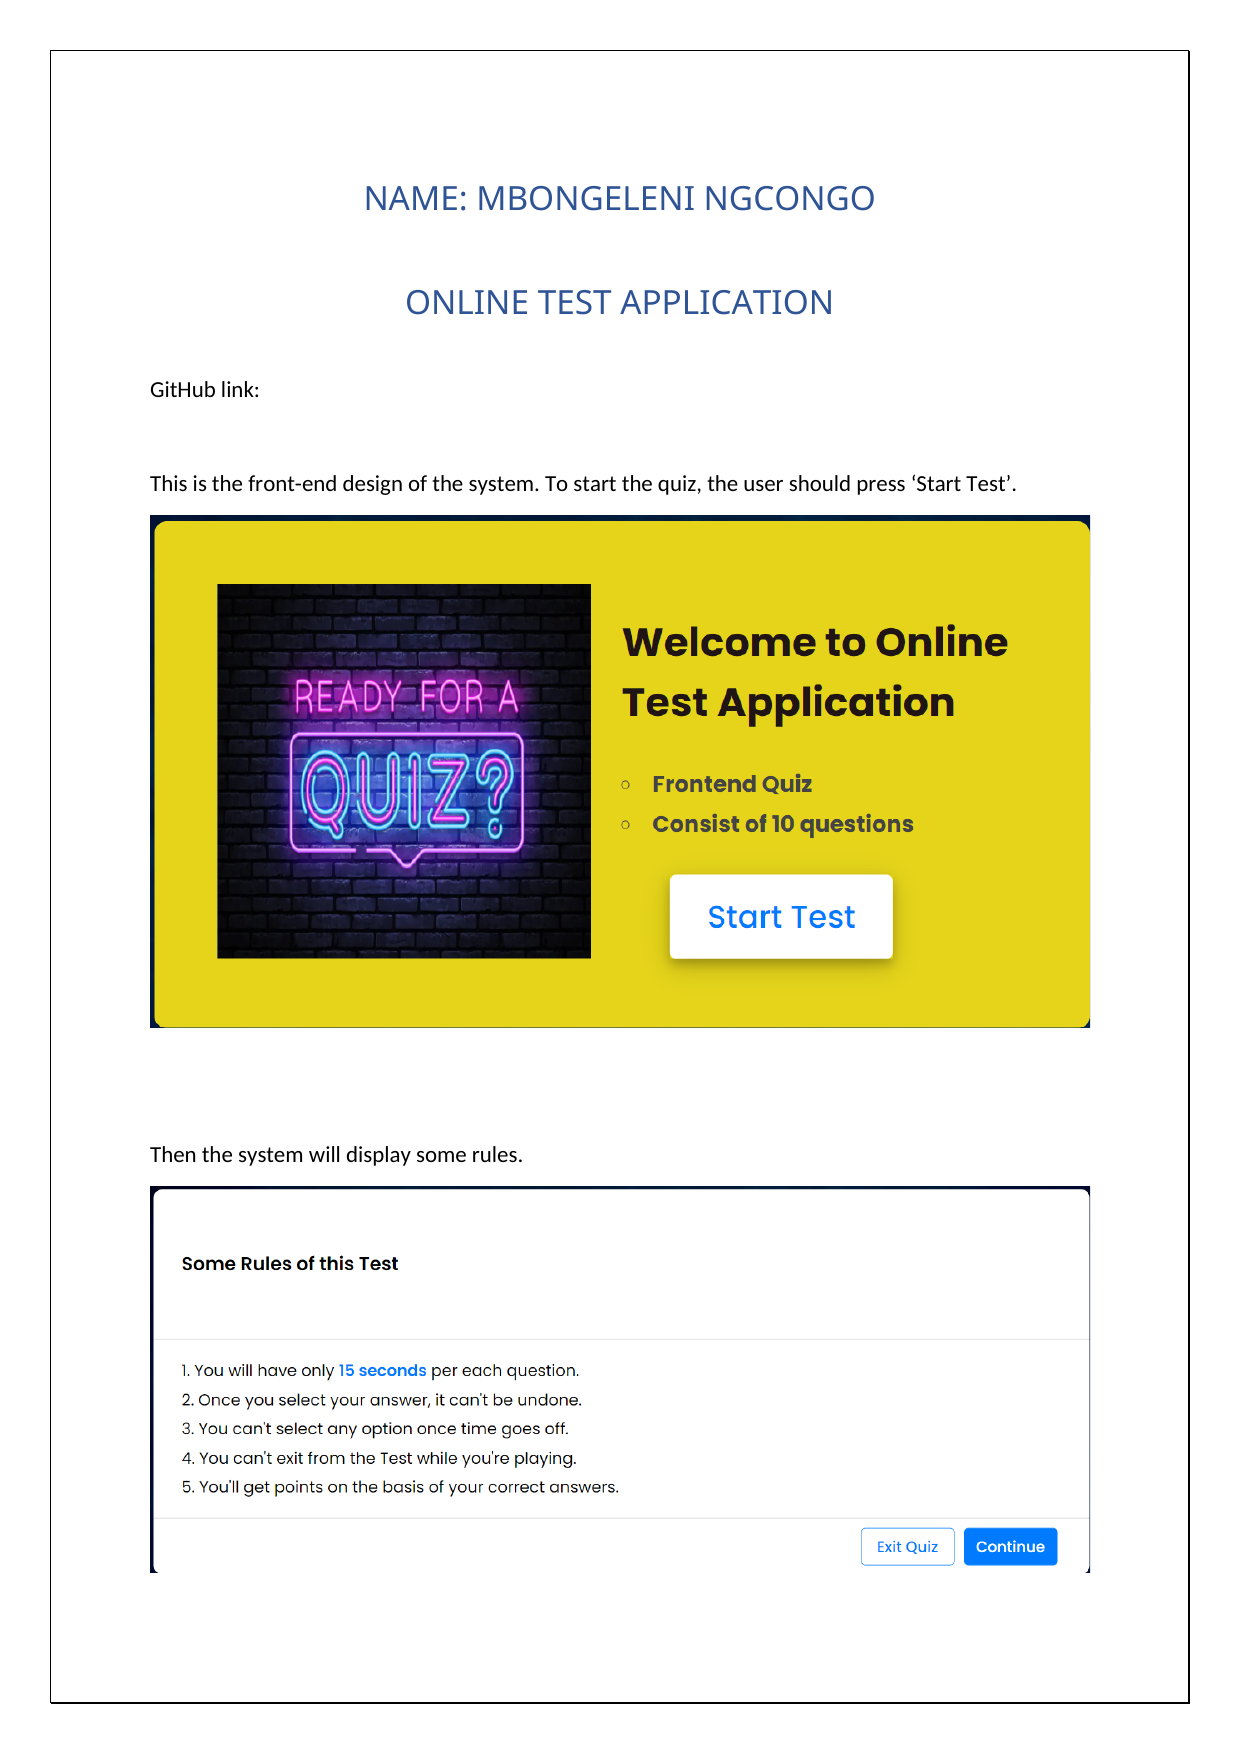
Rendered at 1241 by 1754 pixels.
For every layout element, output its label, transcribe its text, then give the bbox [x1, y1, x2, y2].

text GitHub link: [150, 375, 1089, 403]
text This is the front-end design of the system. To start the quiz, the user should press ‘Start Test’. [150, 469, 1089, 497]
subtitle NAME: MBONGELENI NGCONGO [150, 175, 1089, 220]
picture [150, 515, 1091, 1028]
text Then the system will display some rules. [150, 1140, 1089, 1168]
subtitle ONLINE TEST APPLICATION [150, 279, 1089, 324]
picture [150, 1186, 1091, 1573]
